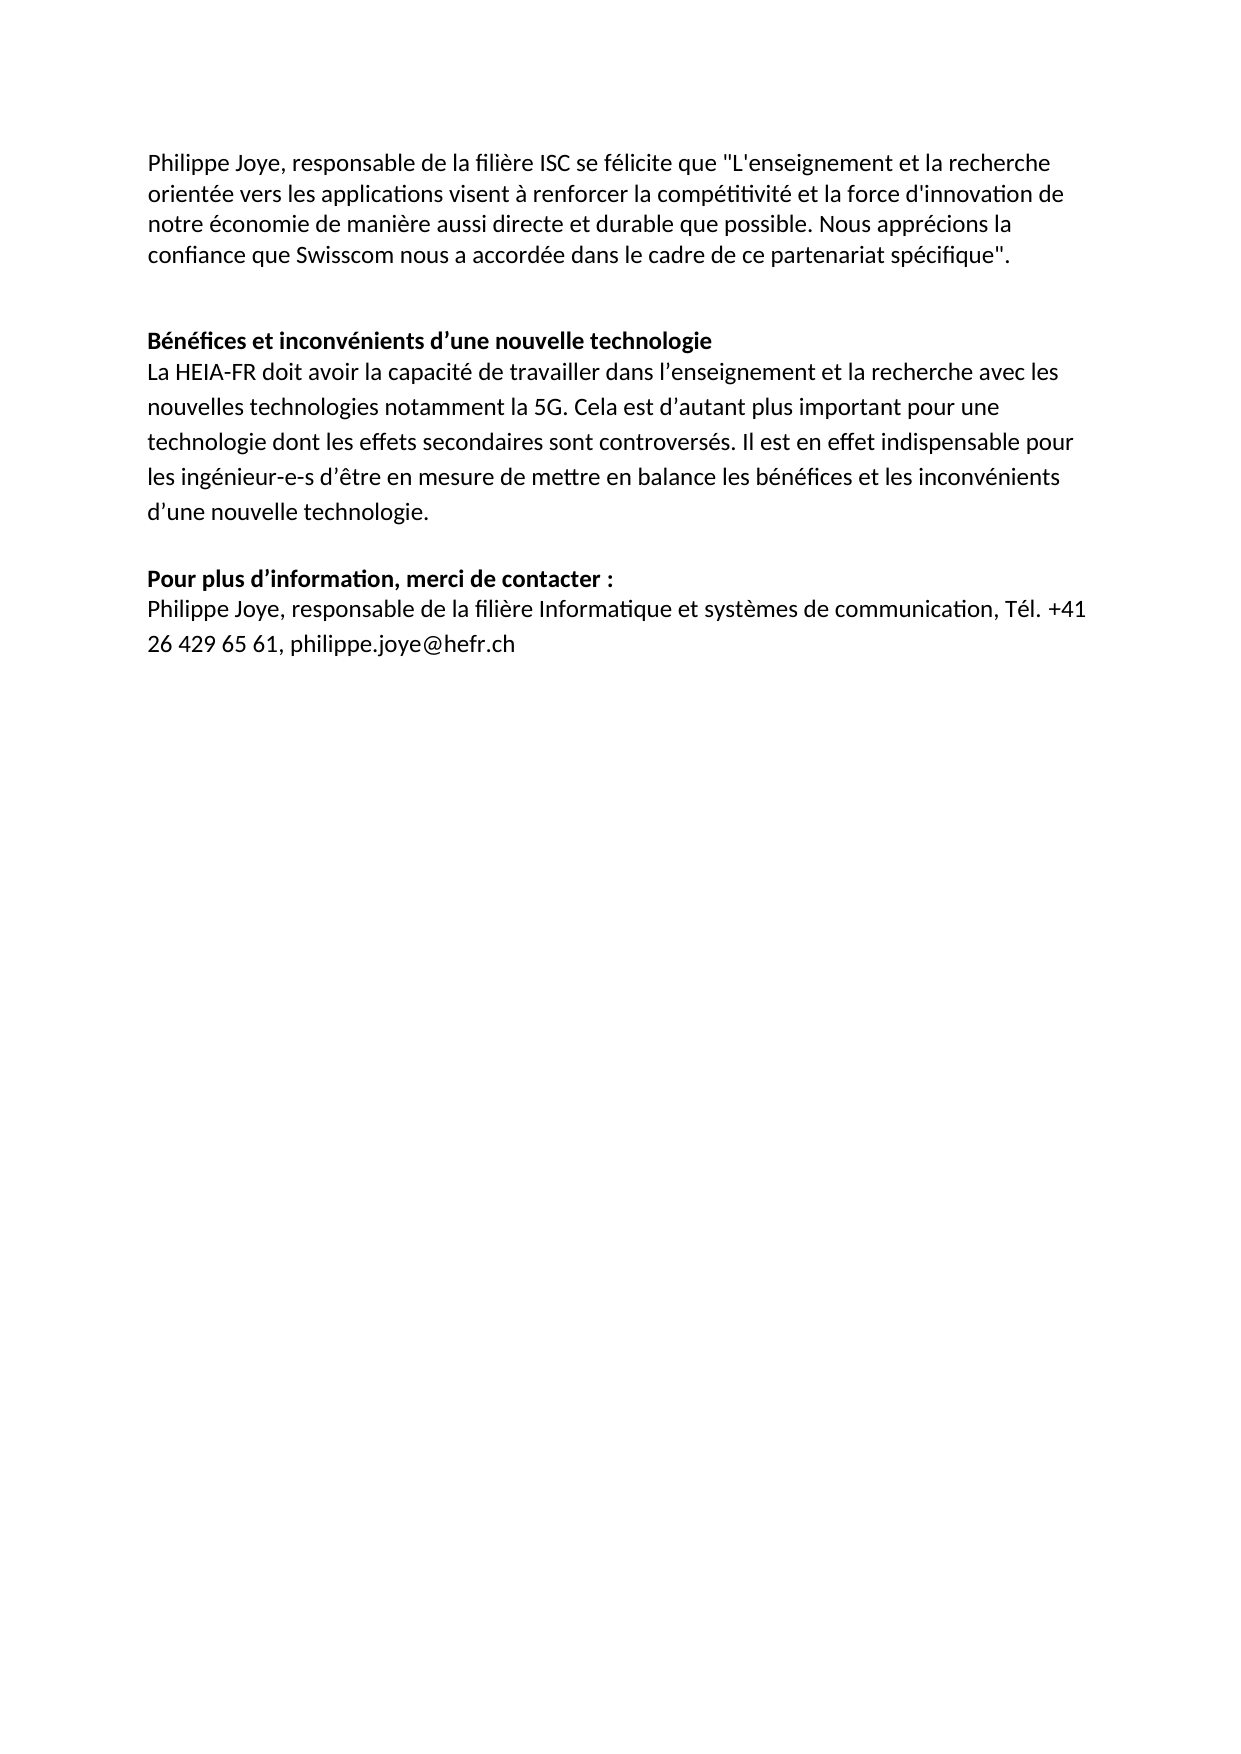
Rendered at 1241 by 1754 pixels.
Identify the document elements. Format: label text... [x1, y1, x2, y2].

text Philippe Joye, responsable de la filière Informatique et systèmes de communication, Tél. +41 26 429 65 61, philippe.joye@hefr.ch [147, 593, 1093, 659]
text Pour plus d’information, merci de contacter : [147, 563, 1093, 593]
text Bénéfices et inconvénients d’une nouvelle technologie [147, 326, 1093, 356]
text La HEIA-FR doit avoir la capacité de travailler dans l’enseignement et la recherche avec les nouvelles technologies notamment la 5G. Cela est d’autant plus important pour une technologie dont les effets secondaires sont controversés. Il est en effet indispensable pour les ingénieur-e-s d’être en mesure de mettre en balance les bénéfices et les inconvénients d’une nouvelle technologie. [147, 356, 1093, 527]
text Philippe Joye, responsable de la filière ISC se félicite que "L'enseignement et la recherche orientée vers les applications visent à renforcer la compétitivité et la force d'innovation de notre économie de manière aussi directe et durable que possible. Nous apprécions la confiance que Swisscom nous a accordée dans le cadre de ce partenariat spécifique". [148, 148, 1093, 270]
